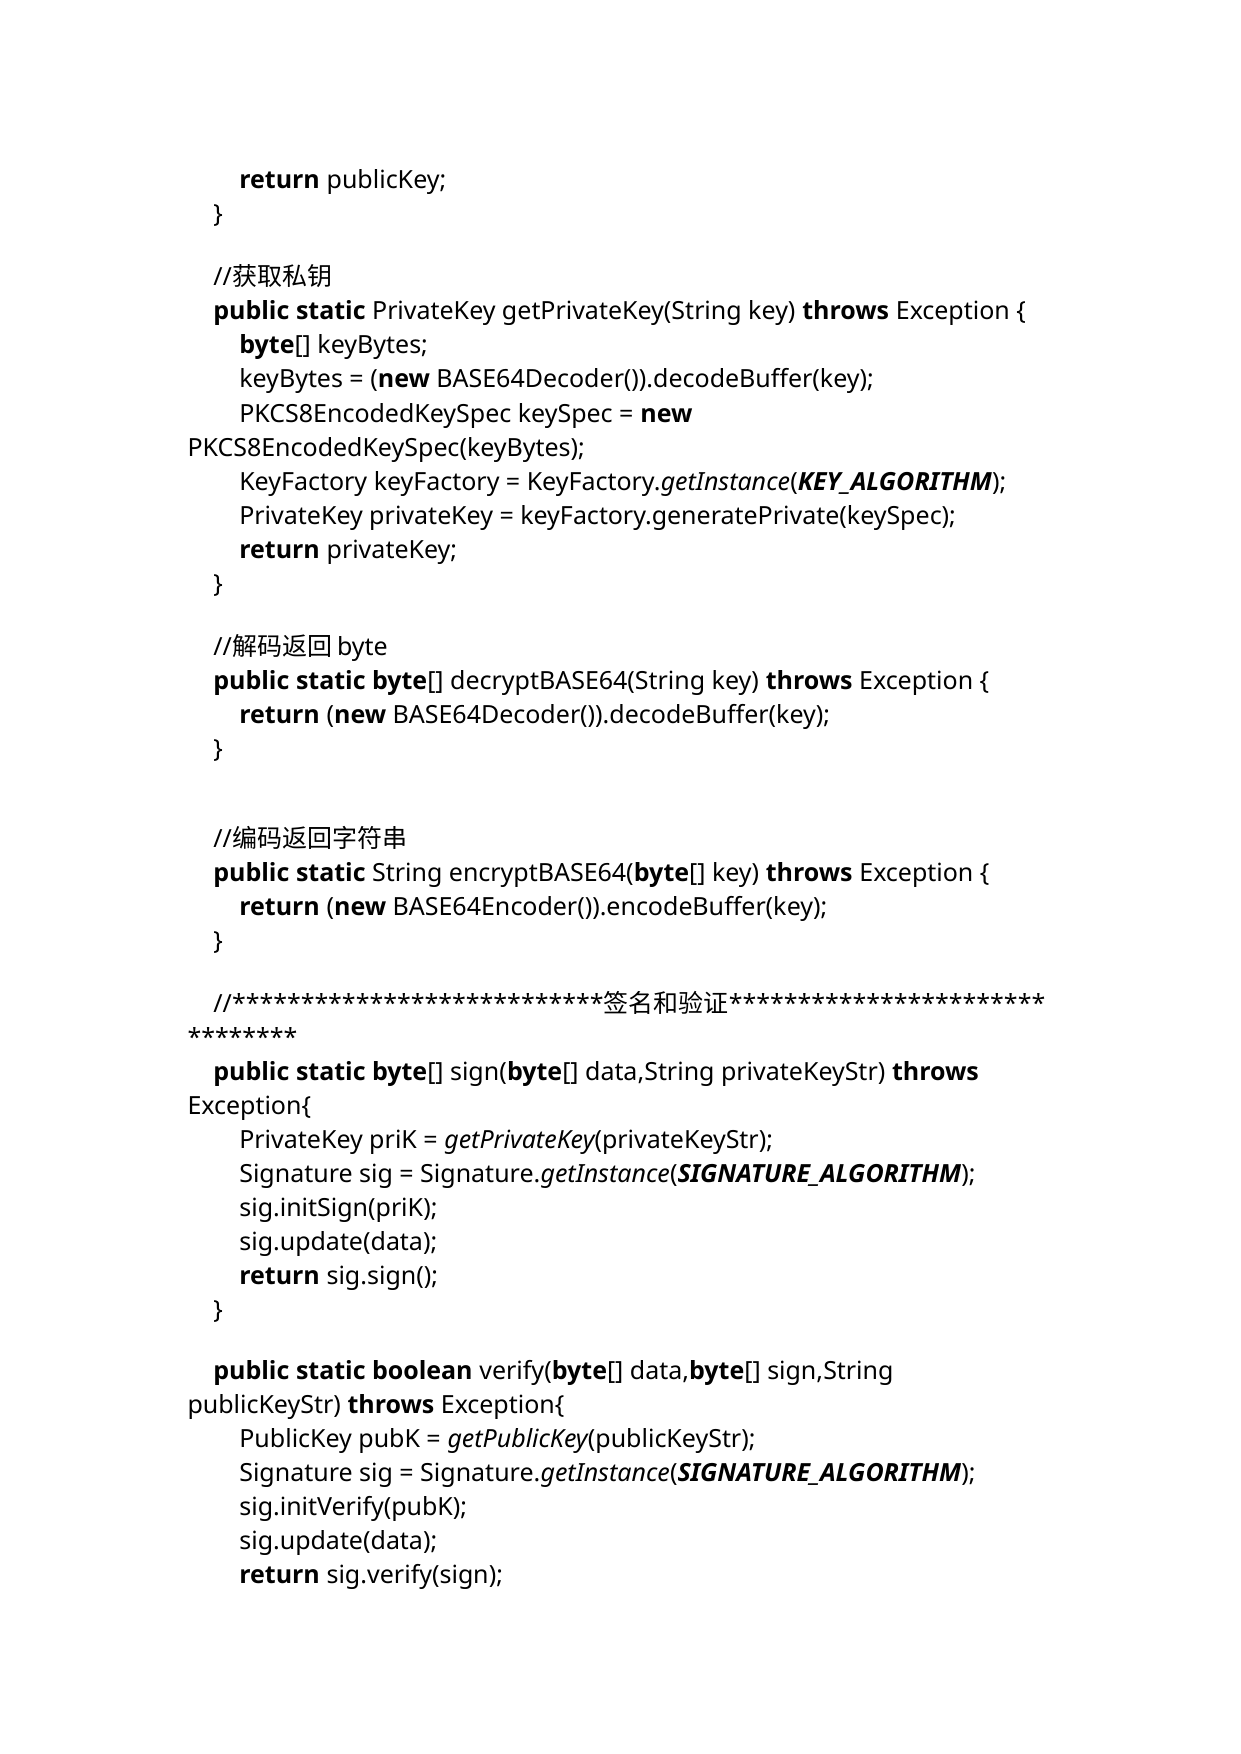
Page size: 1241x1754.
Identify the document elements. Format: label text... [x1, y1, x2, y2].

text } [187, 922, 1053, 956]
text return privateKey; [187, 531, 1053, 566]
text //***************************签名和验证******************************* [187, 983, 1053, 1053]
text return (new BASE64Decoder()).decodeBuffer(key); [187, 697, 1053, 731]
text return (new BASE64Encoder()).encodeBuffer(key); [187, 888, 1053, 922]
text keyBytes = (new BASE64Decoder()).decodeBuffer(key); [187, 361, 1053, 395]
text Signature sig = Signature.getInstance(SIGNATURE_ALGORITHM); [187, 1156, 1053, 1190]
text } [187, 566, 1053, 599]
text public static boolean verify(byte[] data,byte[] sign,String publicKeyStr) throws Exception{ [187, 1353, 1053, 1421]
text //解码返回byte [187, 626, 1053, 662]
text sig.initSign(priK); [187, 1190, 1053, 1224]
text byte[] keyBytes; [187, 327, 1053, 361]
text PKCS8EncodedKeySpec keySpec = new PKCS8EncodedKeySpec(keyBytes); [187, 395, 1053, 463]
text PrivateKey priK = getPrivateKey(privateKeyStr); [187, 1122, 1053, 1156]
text Signature sig = Signature.getInstance(SIGNATURE_ALGORITHM); [187, 1455, 1053, 1489]
text //编码返回字符串 [187, 818, 1053, 854]
text sig.update(data); [187, 1224, 1053, 1258]
text return sig.sign(); [187, 1258, 1053, 1292]
text } [187, 196, 1053, 230]
text return sig.verify(sign); [187, 1557, 1053, 1591]
text sig.initVerify(pubK); [187, 1489, 1053, 1523]
text public static byte[] decryptBASE64(String key) throws Exception { [187, 662, 1053, 697]
text KeyFactory keyFactory = KeyFactory.getInstance(KEY_ALGORITHM); [187, 463, 1053, 497]
text PublicKey pubK = getPublicKey(publicKeyStr); [187, 1421, 1053, 1455]
text //获取私钥 [187, 257, 1053, 293]
text } [187, 731, 1053, 765]
text PrivateKey privateKey = keyFactory.generatePrivate(keySpec); [187, 497, 1053, 531]
text public static String encryptBASE64(byte[] key) throws Exception { [187, 854, 1053, 888]
text public static byte[] sign(byte[] data,String privateKeyStr) throws Exception{ [187, 1053, 1053, 1122]
text return publicKey; [187, 162, 1053, 196]
text } [187, 1292, 1053, 1326]
text sig.update(data); [187, 1523, 1053, 1557]
text public static PrivateKey getPrivateKey(String key) throws Exception { [187, 293, 1053, 327]
